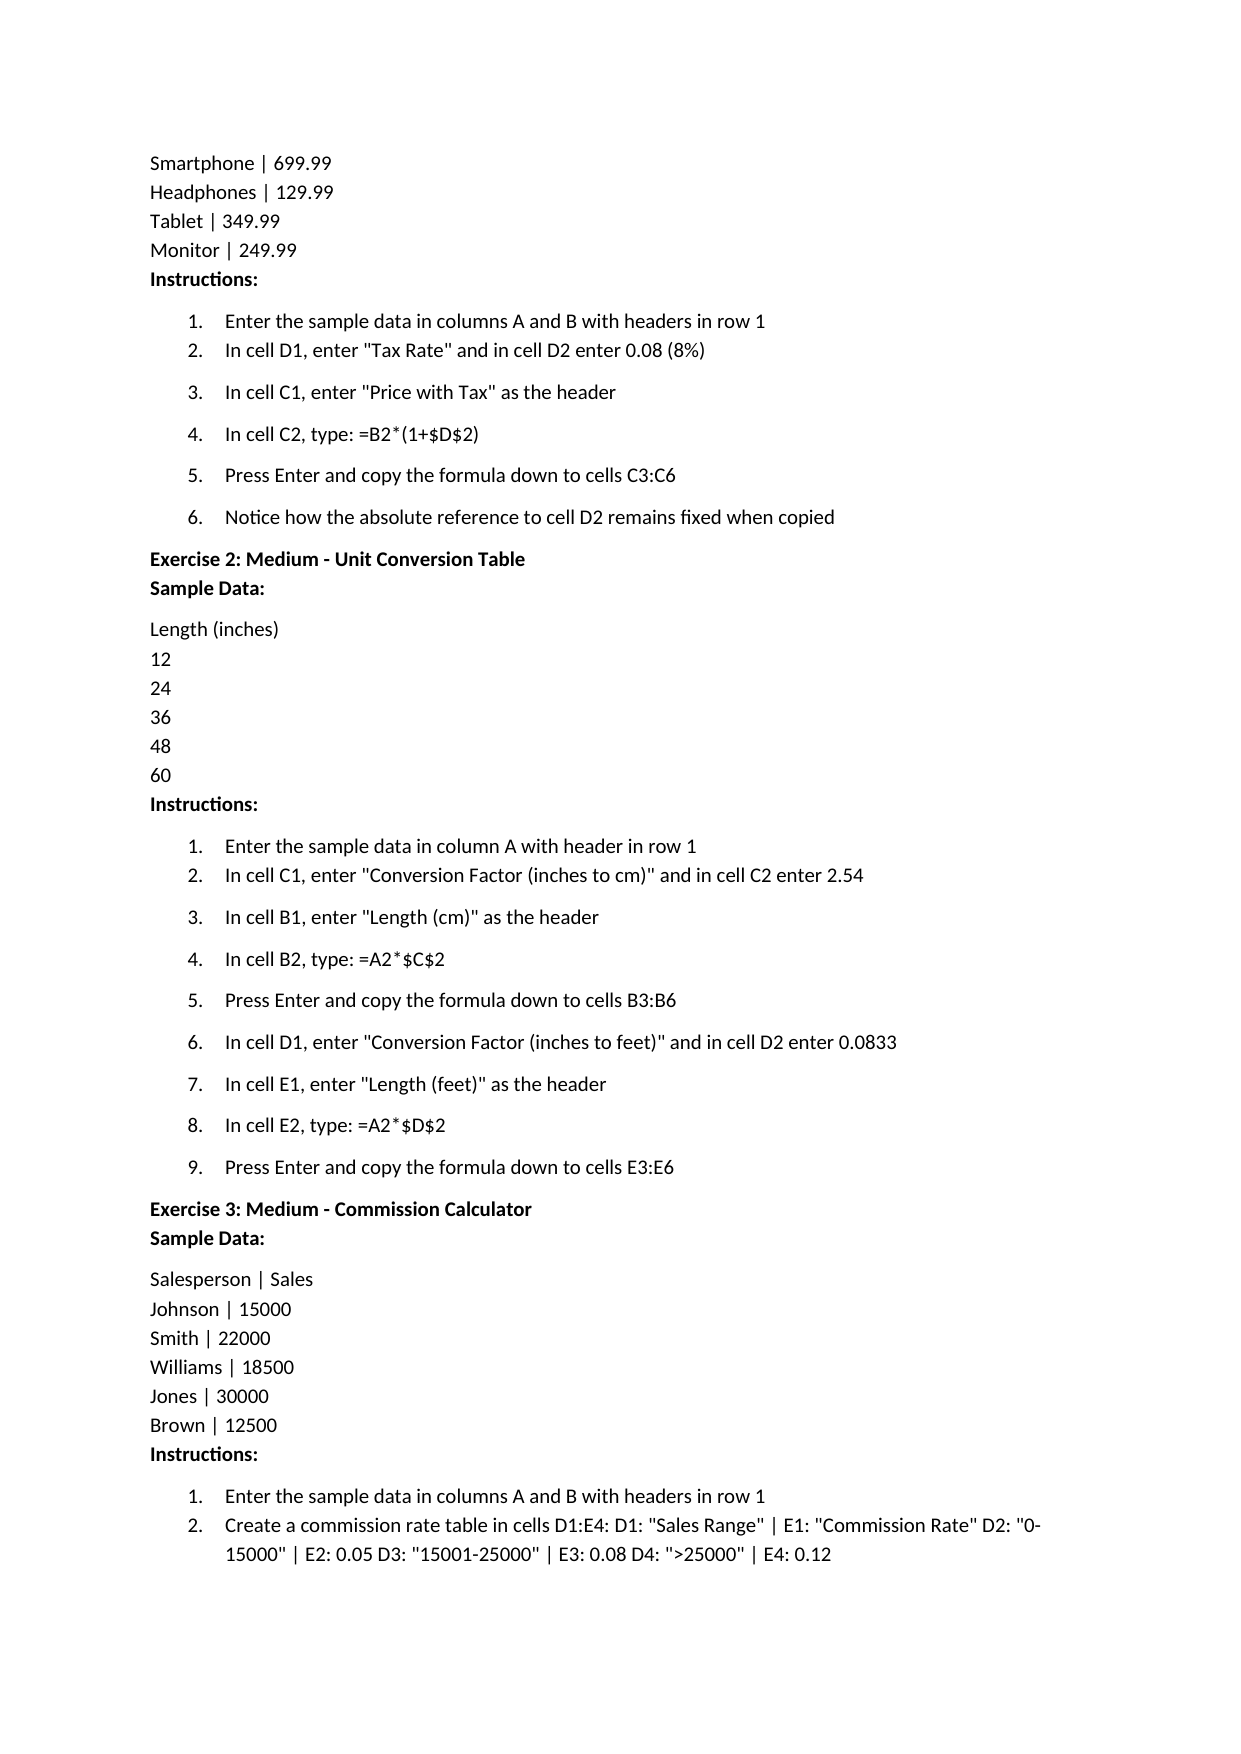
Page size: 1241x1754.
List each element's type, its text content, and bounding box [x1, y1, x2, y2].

list Create a commission rate table in cells D1:E4: D1: "Sales Range" | E1: "Commission Rate" D2: "0-15000" | E2: 0.05 D3: "15001-25000" | E3: 0.08 D4: ">25000" | E4: 0.12 [187, 1512, 1090, 1567]
text Monitor | 249.99 [150, 237, 1090, 263]
text Brown | 12500 [150, 1412, 1090, 1438]
text Smith | 22000 [150, 1325, 1090, 1350]
text Instructions: [150, 267, 1090, 292]
text Jones | 30000 [150, 1383, 1090, 1409]
text Williams | 18500 [150, 1354, 1090, 1379]
list Press Enter and copy the formula down to cells B3:B6 [187, 987, 1090, 1013]
text Johnson | 15000 [150, 1296, 1090, 1321]
text Smartphone | 699.99 [150, 150, 1090, 175]
list In cell E2, type: =A2*$D$2 [187, 1112, 1090, 1138]
list Enter the sample data in columns A and B with headers in row 1 [187, 1483, 1090, 1509]
text 12 [150, 646, 1090, 671]
list Notice how the absolute reference to cell D2 remains fixed when copied [187, 504, 1090, 529]
list In cell C1, enter "Conversion Factor (inches to cm)" and in cell C2 enter 2.54 [187, 862, 1090, 888]
list In cell B1, enter "Length (cm)" as the header [187, 904, 1090, 929]
list In cell C1, enter "Price with Tax" as the header [187, 379, 1090, 404]
list Enter the sample data in column A with header in row 1 [187, 833, 1090, 859]
list In cell D1, enter "Tax Rate" and in cell D2 enter 0.08 (8%) [187, 337, 1090, 363]
text 48 [150, 733, 1090, 759]
text Tablet | 349.99 [150, 208, 1090, 234]
text Salesperson | Sales [150, 1267, 1090, 1292]
text Instructions: [150, 1442, 1090, 1467]
text Instructions: [150, 792, 1090, 817]
text Sample Data: [150, 575, 1090, 600]
text Sample Data: [150, 1225, 1090, 1250]
list In cell C2, type: =B2*(1+$D$2) [187, 421, 1090, 446]
list In cell B2, type: =A2*$C$2 [187, 946, 1090, 971]
text Length (inches) [150, 617, 1090, 642]
list In cell E1, enter "Length (feet)" as the header [187, 1071, 1090, 1096]
text 60 [150, 762, 1090, 788]
list Press Enter and copy the formula down to cells E3:E6 [187, 1154, 1090, 1179]
list Enter the sample data in columns A and B with headers in row 1 [187, 308, 1090, 334]
text Exercise 2: Medium - Unit Conversion Table [150, 546, 1090, 571]
list Press Enter and copy the formula down to cells C3:C6 [187, 462, 1090, 488]
text 24 [150, 675, 1090, 700]
text 36 [150, 704, 1090, 729]
list In cell D1, enter "Conversion Factor (inches to feet)" and in cell D2 enter 0.0833 [187, 1029, 1090, 1054]
text Headphones | 129.99 [150, 179, 1090, 204]
text Exercise 3: Medium - Commission Calculator [150, 1196, 1090, 1221]
